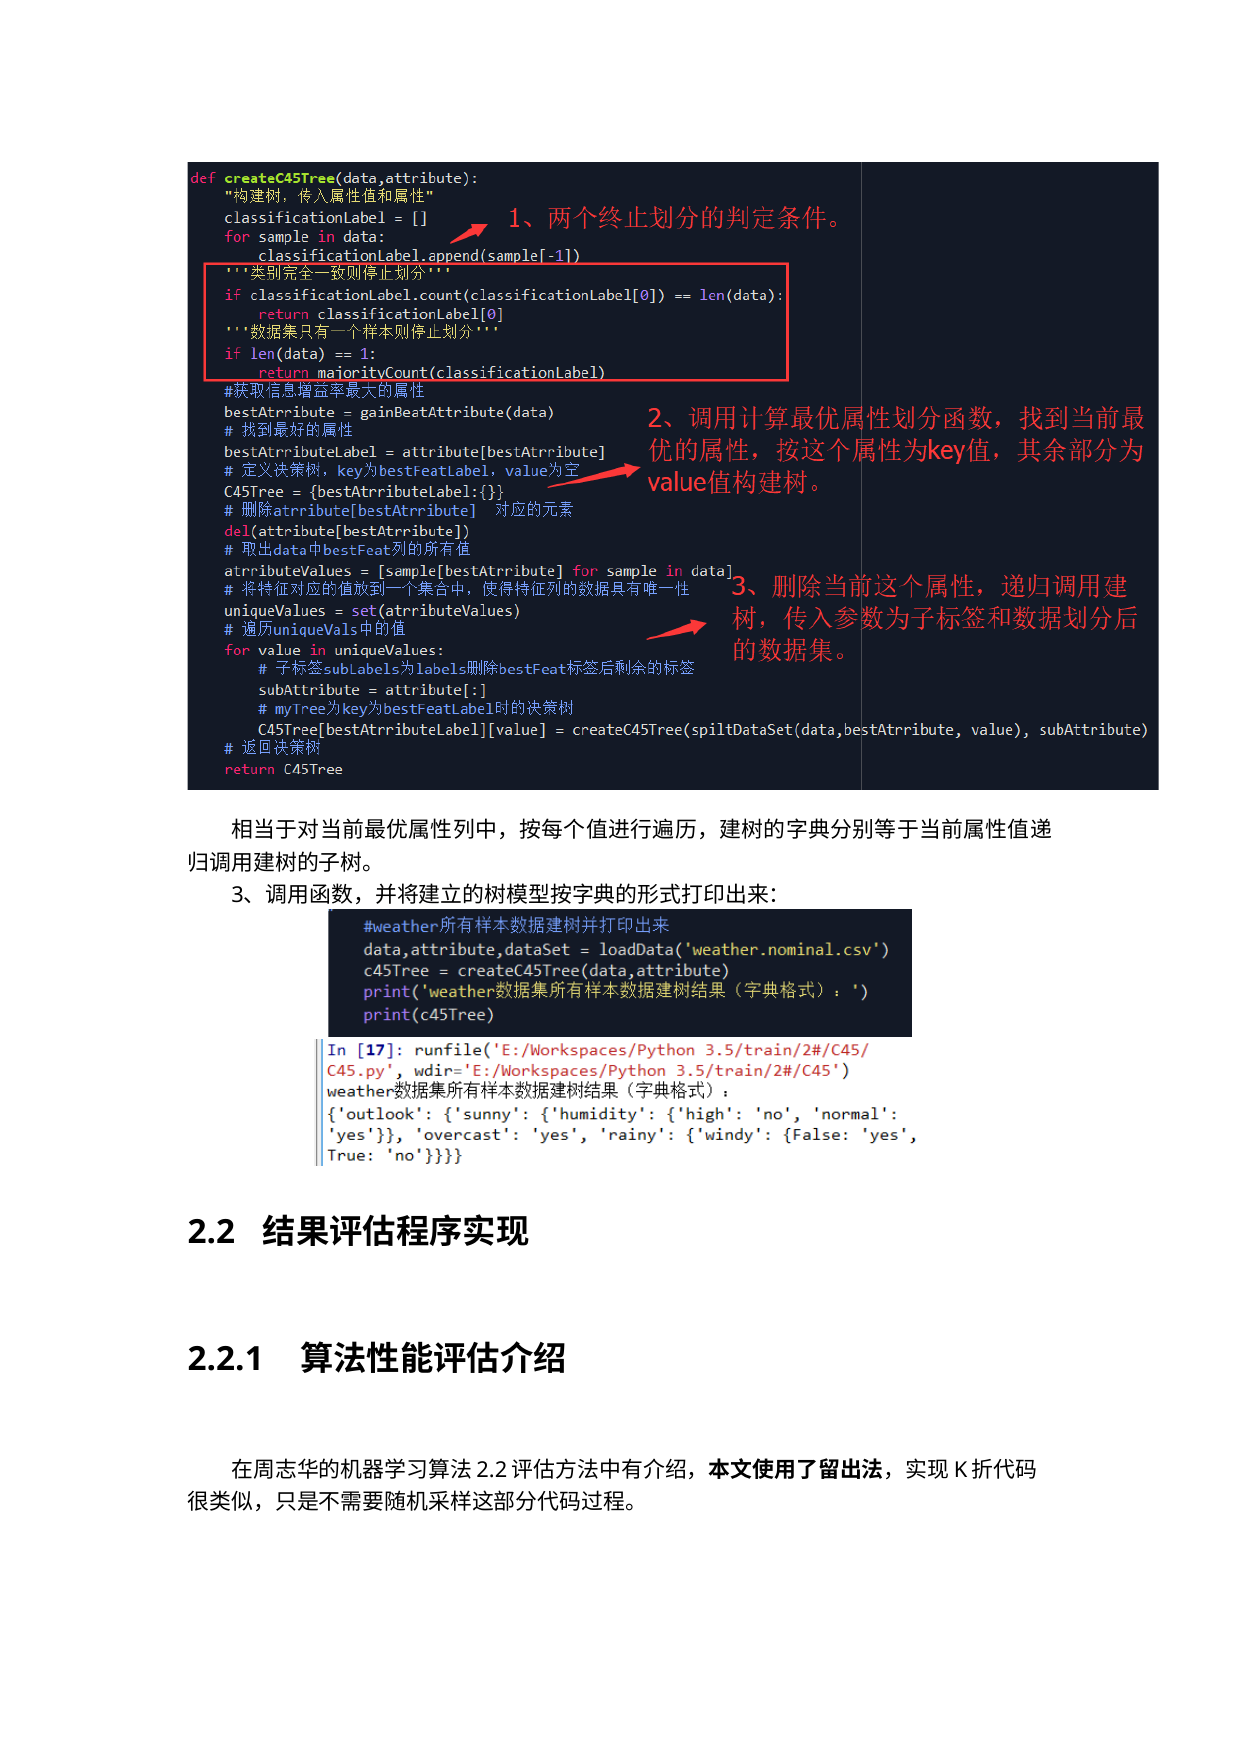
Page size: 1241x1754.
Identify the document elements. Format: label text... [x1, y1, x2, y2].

subtitle 算法性能评估介绍 [187, 1324, 1053, 1389]
picture [187, 162, 1159, 790]
text 在周志华的机器学习算法2.2评估方法中有介绍，本文使用了留出法，实现K折代码很类似，只是不需要随机采样这部分代码过程。 [187, 1451, 1053, 1516]
text 3、调用函数，并将建立的树模型按字典的形式打印出来： [187, 877, 1053, 909]
subtitle 结果评估程序实现 [187, 1197, 1053, 1262]
picture [328, 909, 912, 1037]
text 相当于对当前最优属性列中，按每个值进行遍历，建树的字典分别等于当前属性值递归调用建树的子树。 [187, 812, 1053, 877]
picture [314, 1039, 927, 1166]
